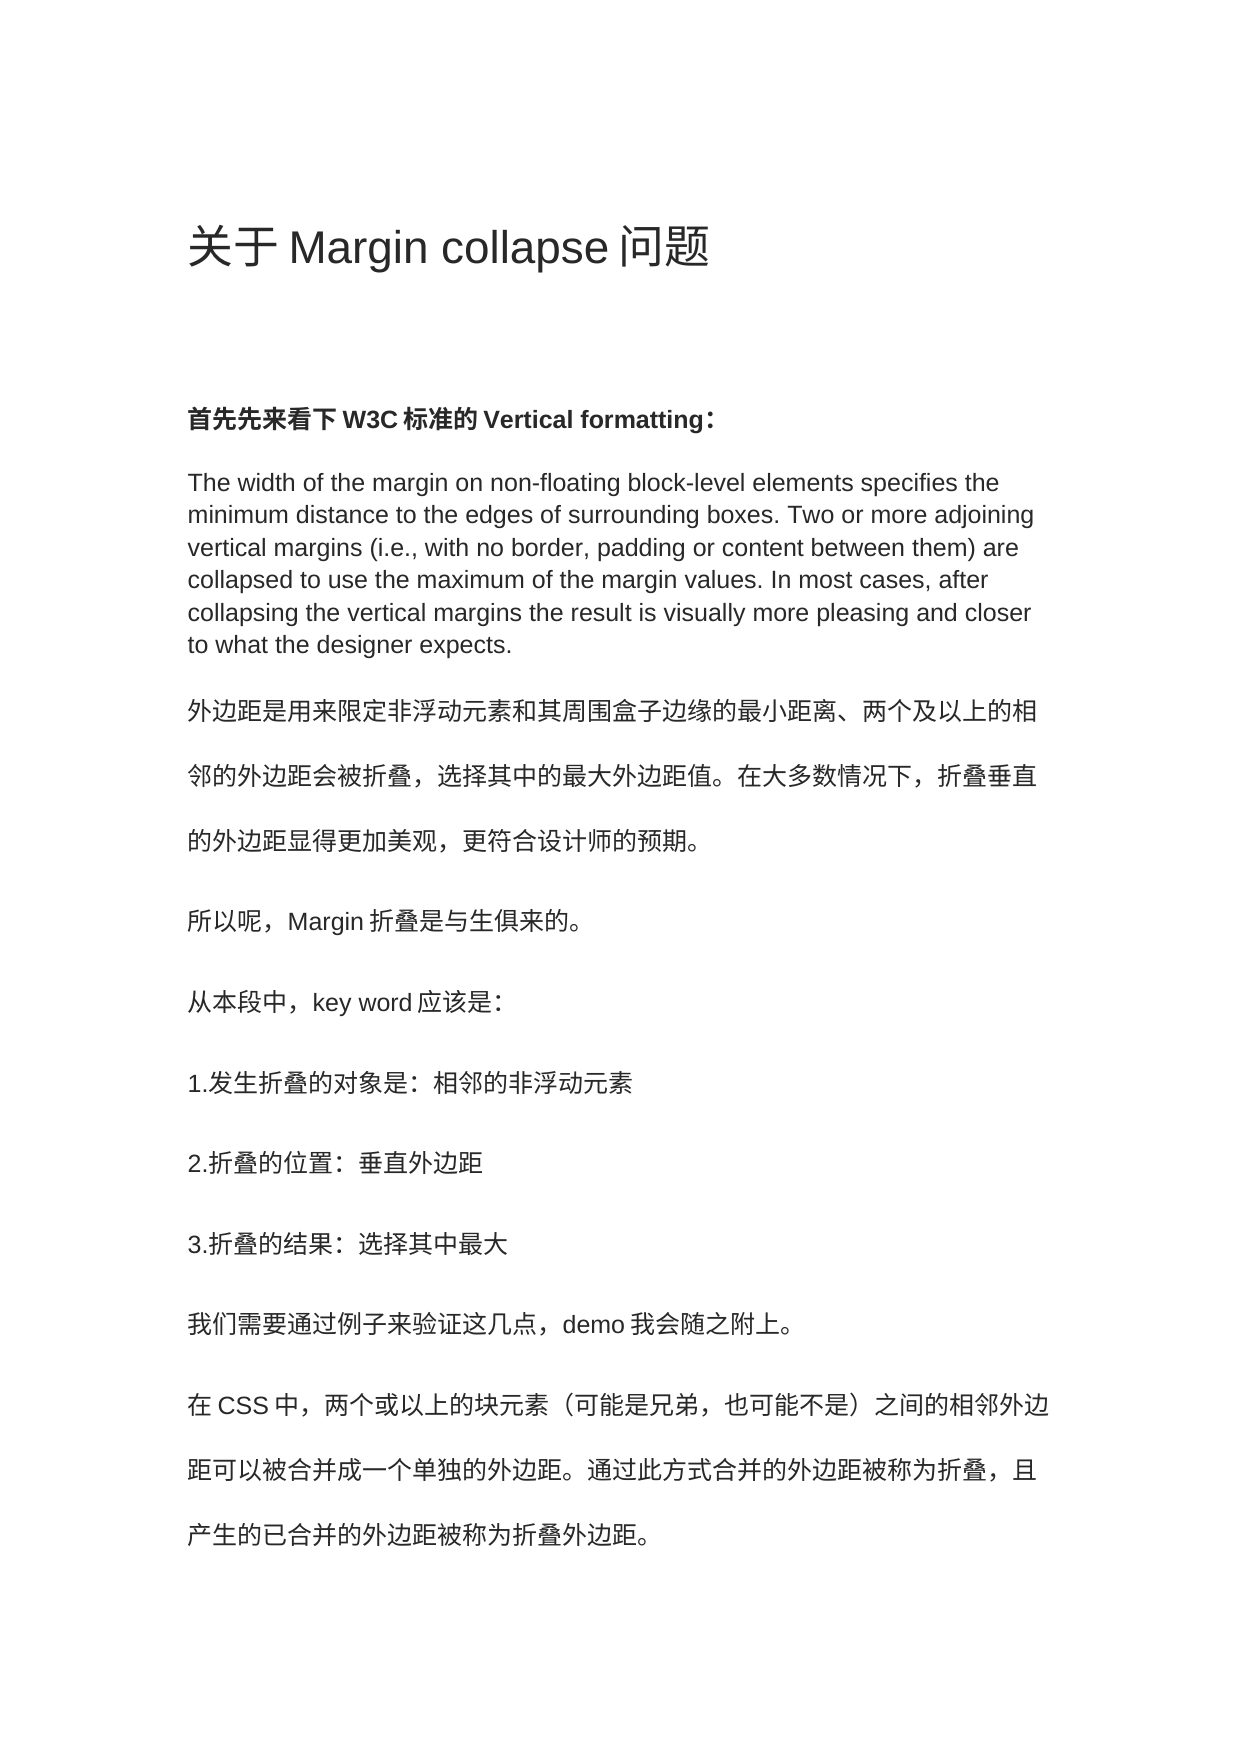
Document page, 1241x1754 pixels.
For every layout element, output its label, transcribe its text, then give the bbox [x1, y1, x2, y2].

text 1.发生折叠的对象是：相邻的非浮动元素 [187, 1049, 1053, 1114]
text 2.折叠的位置：垂直外边距 [187, 1129, 1053, 1194]
text 从本段中，key word应该是： [187, 968, 1053, 1033]
text 3.折叠的结果：选择其中最大 [187, 1210, 1053, 1275]
text 我们需要通过例子来验证这几点，demo我会随之附上。 [187, 1291, 1053, 1356]
subtitle 关于Margin collapse问题 [187, 194, 1053, 292]
text 在CSS中，两个或以上的块元素（可能是兄弟，也可能不是）之间的相邻外边距可以被合并成一个单独的外边距。通过此方式合并的外边距被称为折叠，且产生的已合并的外边距被称为折叠外边距。 [187, 1371, 1053, 1566]
text 外边距是用来限定非浮动元素和其周围盒子边缘的最小距离、两个及以上的相邻的外边距会被折叠，选择其中的最大外边距值。在大多数情况下，折叠垂直的外边距显得更加美观，更符合设计师的预期。 [187, 677, 1053, 872]
text The width of the margin on non-floating block-level elements specifies the minimum distance to the edges of surrounding boxes. Two or more adjoining vertical margins (i.e., with no border, padding or content between them) are collapsed to use the maximum of the margin values. In most cases, after collapsing the vertical margins the result is visually more pleasing and closer to what the designer expects. [187, 466, 1053, 661]
text 所以呢，Margin折叠是与生俱来的。 [187, 887, 1053, 952]
text 首先先来看下W3C标准的Vertical formatting： [187, 386, 1053, 451]
